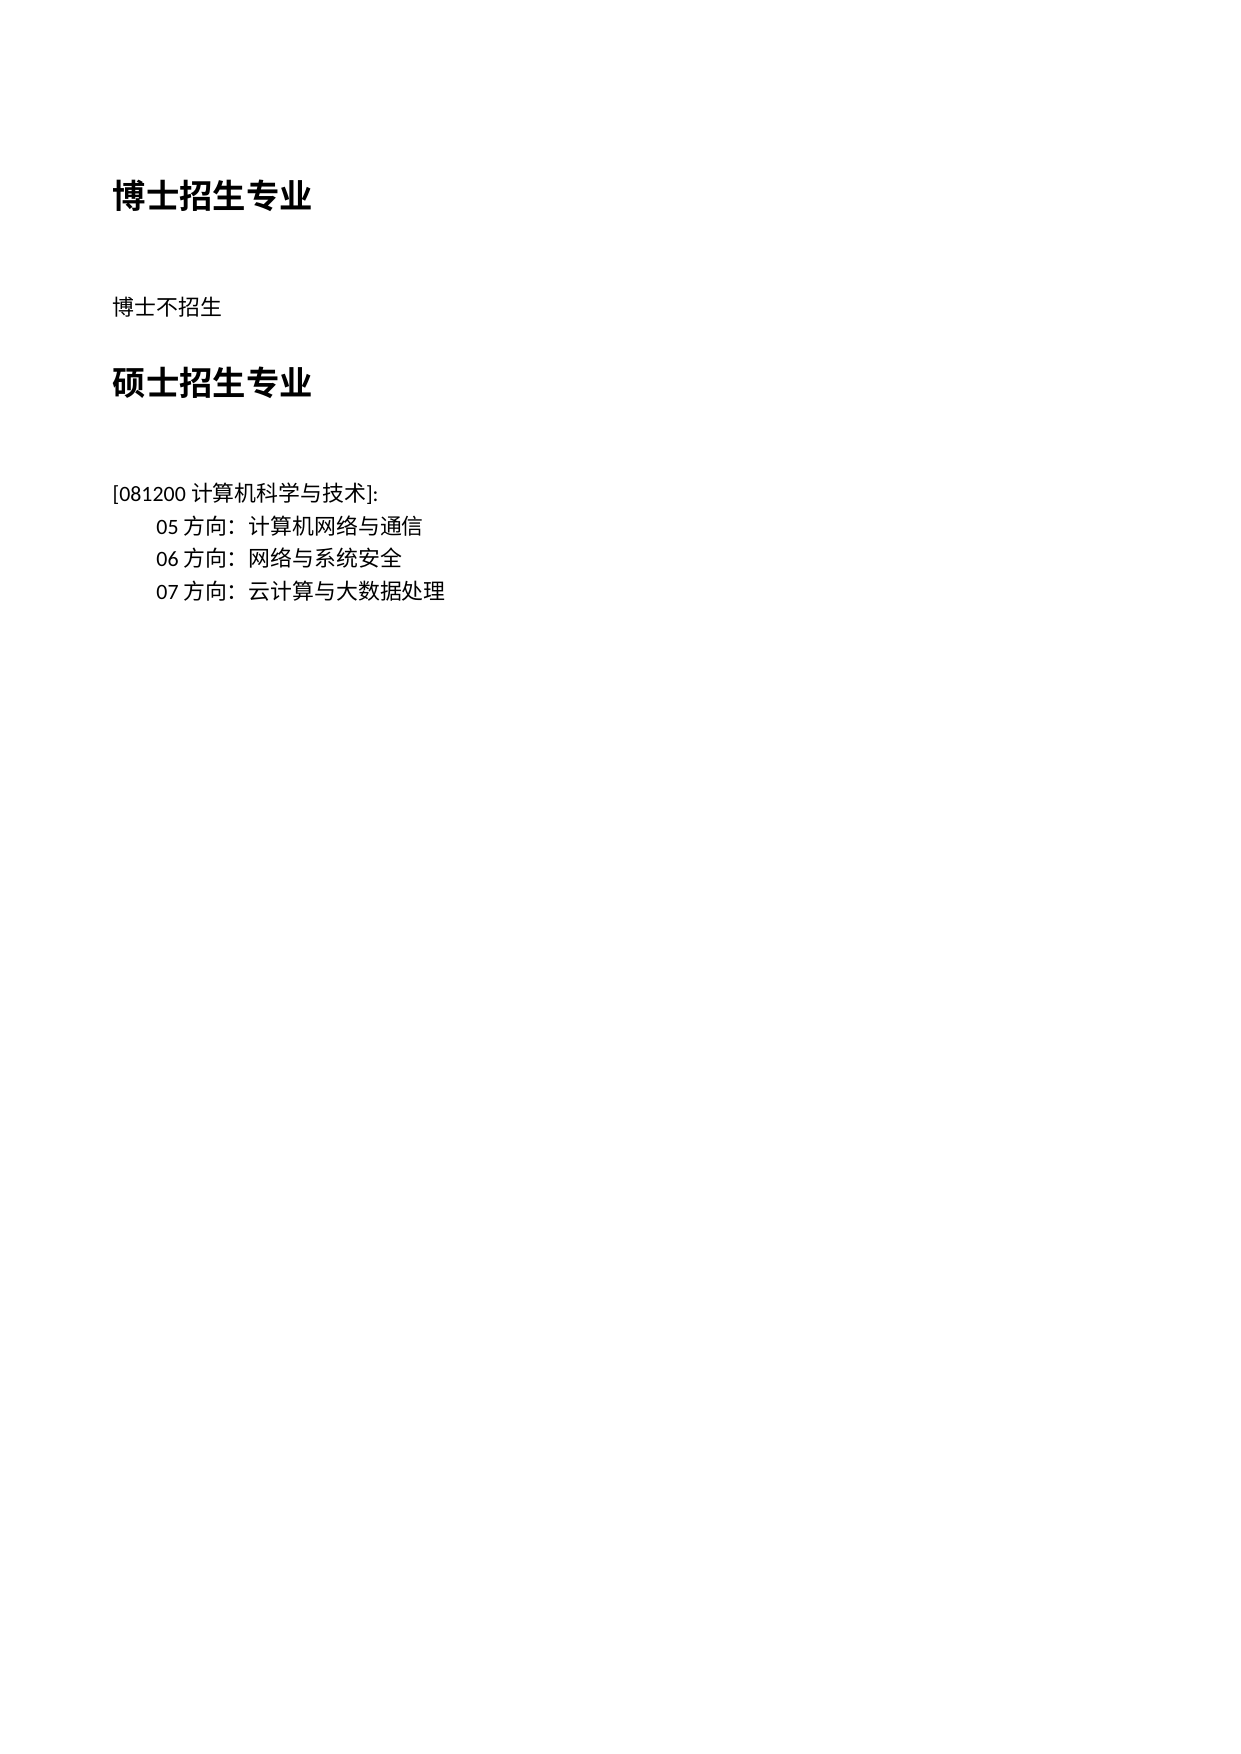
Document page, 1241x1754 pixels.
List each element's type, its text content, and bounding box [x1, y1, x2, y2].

text 博士不招生 [112, 289, 1128, 322]
subtitle 博士招生专业 [112, 162, 1128, 227]
list [081200 计算机科学与技术]: 05方向：计算机网络与通信 06方向：网络与系统安全 07方向：云计算与大数据处理 [112, 476, 1128, 638]
subtitle 硕士招生专业 [112, 349, 1128, 414]
